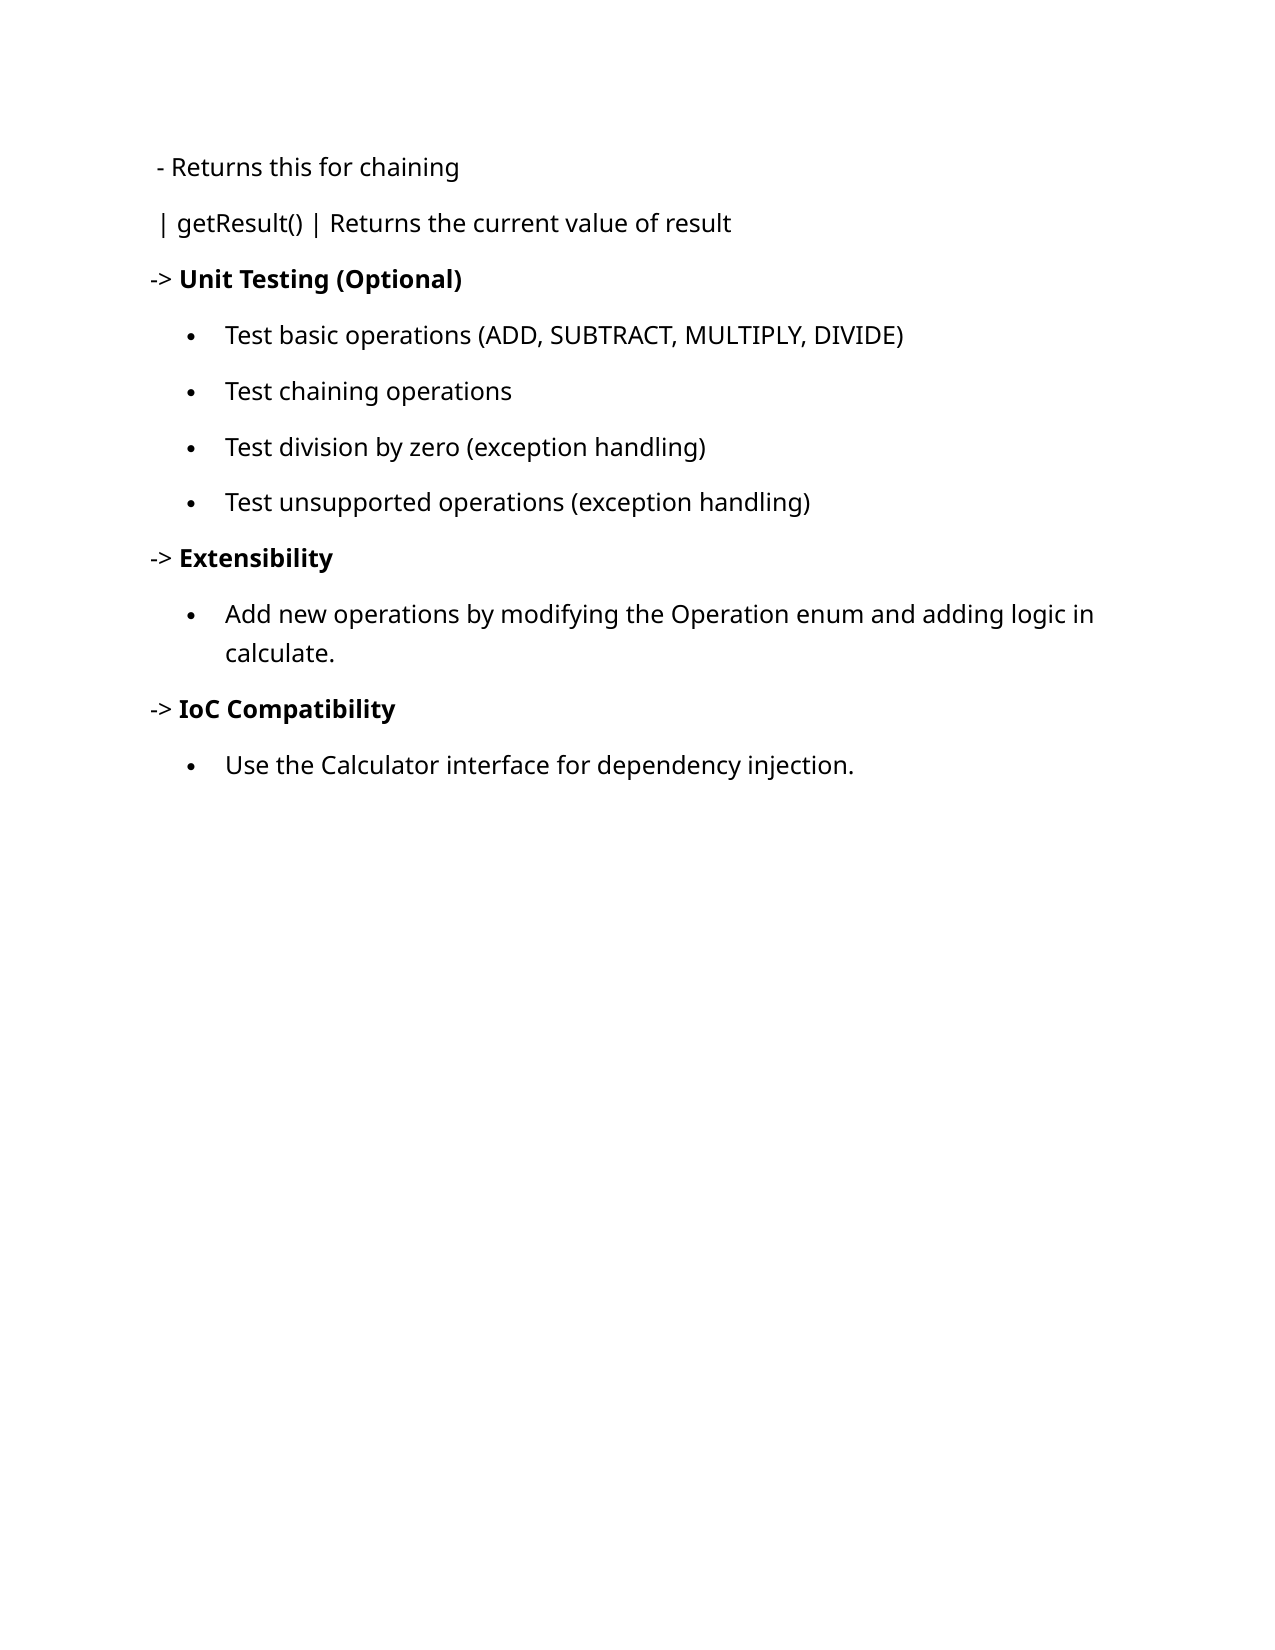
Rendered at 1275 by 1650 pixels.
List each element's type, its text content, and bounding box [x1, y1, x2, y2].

list Add new operations by modifying the Operation enum and adding logic in calculate. [187, 597, 1125, 670]
text - Returns this for chaining [150, 150, 1125, 184]
text -> IoC Compatibility [150, 692, 1125, 726]
text -> Unit Testing (Optional) [150, 262, 1125, 296]
list Test unsupported operations (exception handling) [187, 485, 1125, 519]
list Test basic operations (ADD, SUBTRACT, MULTIPLY, DIVIDE) [187, 317, 1125, 352]
list Test chaining operations [187, 373, 1125, 407]
list Test division by zero (exception handling) [187, 429, 1125, 463]
text -> Extensibility [150, 541, 1125, 575]
list Use the Calculator interface for dependency injection. [187, 747, 1125, 782]
text | getResult() | Returns the current value of result [150, 206, 1125, 240]
